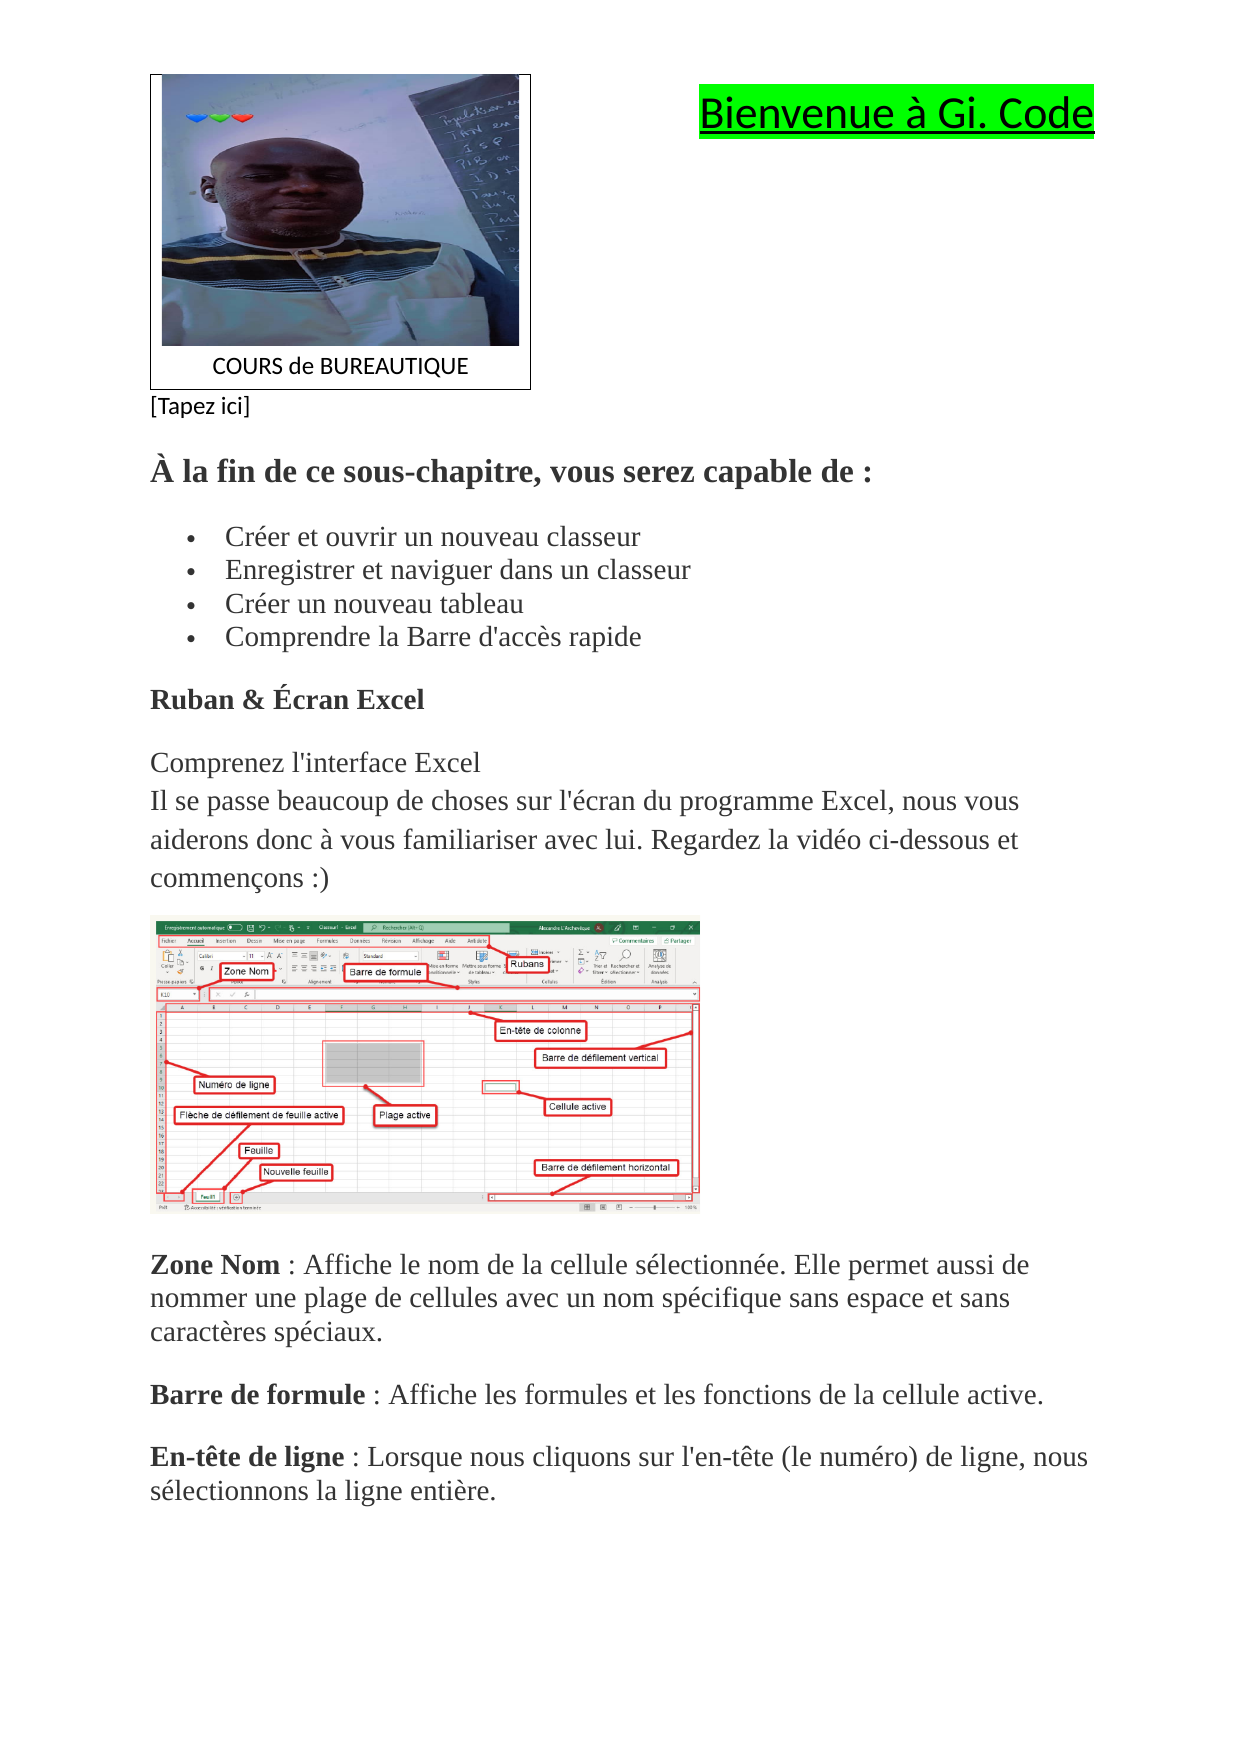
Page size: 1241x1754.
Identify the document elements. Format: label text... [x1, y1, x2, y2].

list Enregistrer et naviguer dans un classeur [187, 552, 1090, 586]
text Barre de formule : Affiche les formules et les fonctions de la cellule active. [150, 1377, 1090, 1410]
text Il se passe beaucoup de choses sur l'écran du programme Excel, nous vous aiderons donc à vous familiariser avec lui. Regardez la vidéo ci-dessous et commençons :) [150, 783, 1090, 894]
subtitle Comprenez l'interface Excel [150, 745, 1090, 778]
text Zone Nom : Affiche le nom de la cellule sélectionnée. Elle permet aussi de nommer une plage de cellules avec un nom spécifique sans espace et sans caractères spéciaux. [150, 1247, 1090, 1348]
picture [150, 915, 700, 1214]
subtitle Ruban & Écran Excel [150, 682, 1090, 716]
text En-tête de ligne : Lorsque nous cliquons sur l'en-tête (le numéro) de ligne, nous sélectionnons la ligne entière. [150, 1439, 1090, 1507]
subtitle À la fin de ce sous-chapitre, vous serez capable de : [150, 451, 1090, 489]
list Créer un nouveau tableau [187, 586, 1090, 619]
picture [161, 74, 520, 346]
list Créer et ouvrir un nouveau classeur [187, 519, 1090, 552]
list Comprendre la Barre d'accès rapide [187, 619, 1090, 653]
